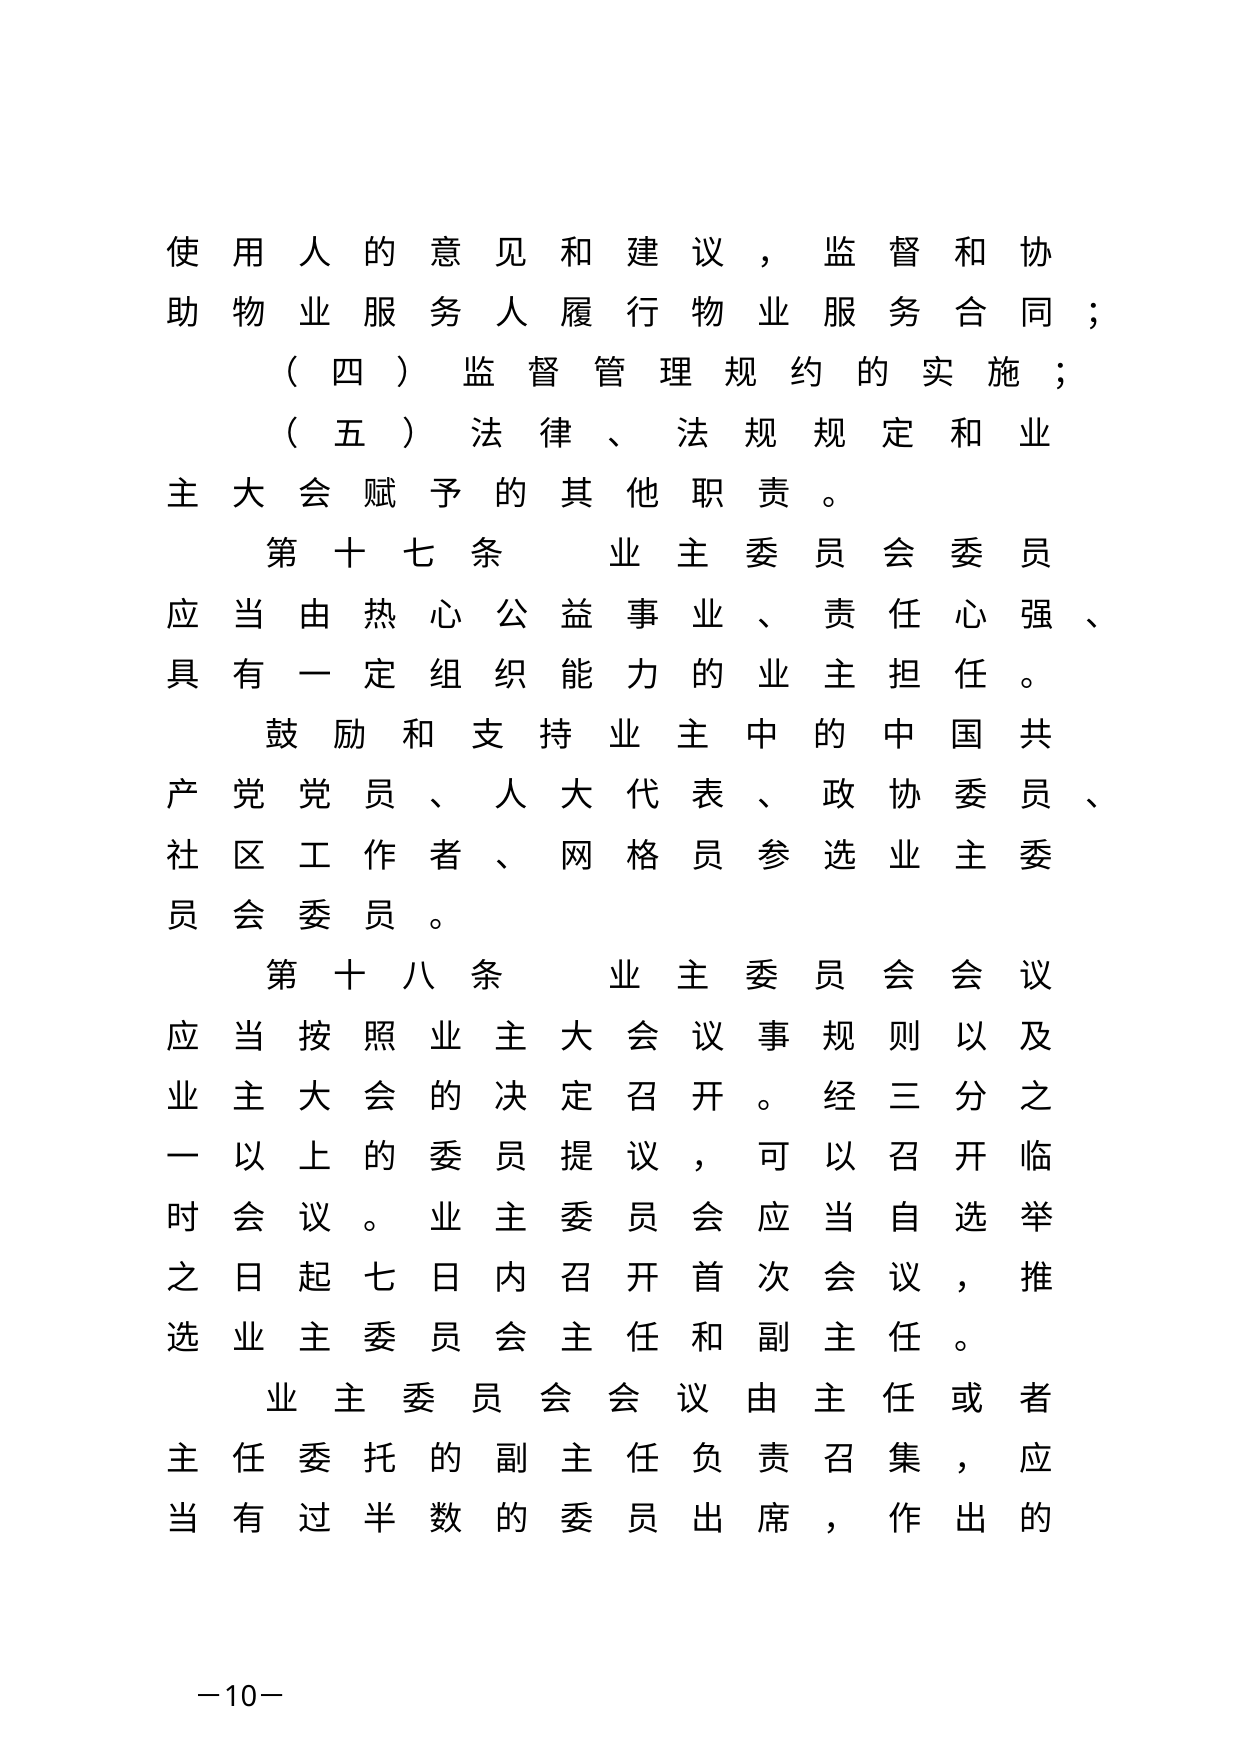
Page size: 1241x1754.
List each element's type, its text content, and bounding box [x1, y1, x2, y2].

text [167, 1365, 1085, 1546]
text 第十八条 业主委员会会议应当按照业主大会议事规则以及业主大会的决定召开。经三分之一以上的委员提议，可以召开临时会议。业主委员会应当自选举之日起七日内召开首次会议，推选业主委员会主任和副主任。 [167, 943, 1085, 1365]
text 鼓励和支持业主中的中国共产党党员、人大代表、政协委员、社区工作者、网格员参选业主委员会委员。 [167, 702, 1085, 943]
text 第十七条 业主委员会委员应当由热心公益事业、责任心强、具有一定组织能力的业主担任。 [167, 521, 1085, 702]
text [167, 219, 1085, 340]
text （四）监督管理规约的实施； [167, 340, 1085, 400]
text （五）法律、法规规定和业主大会赋予的其他职责。 [167, 400, 1085, 521]
